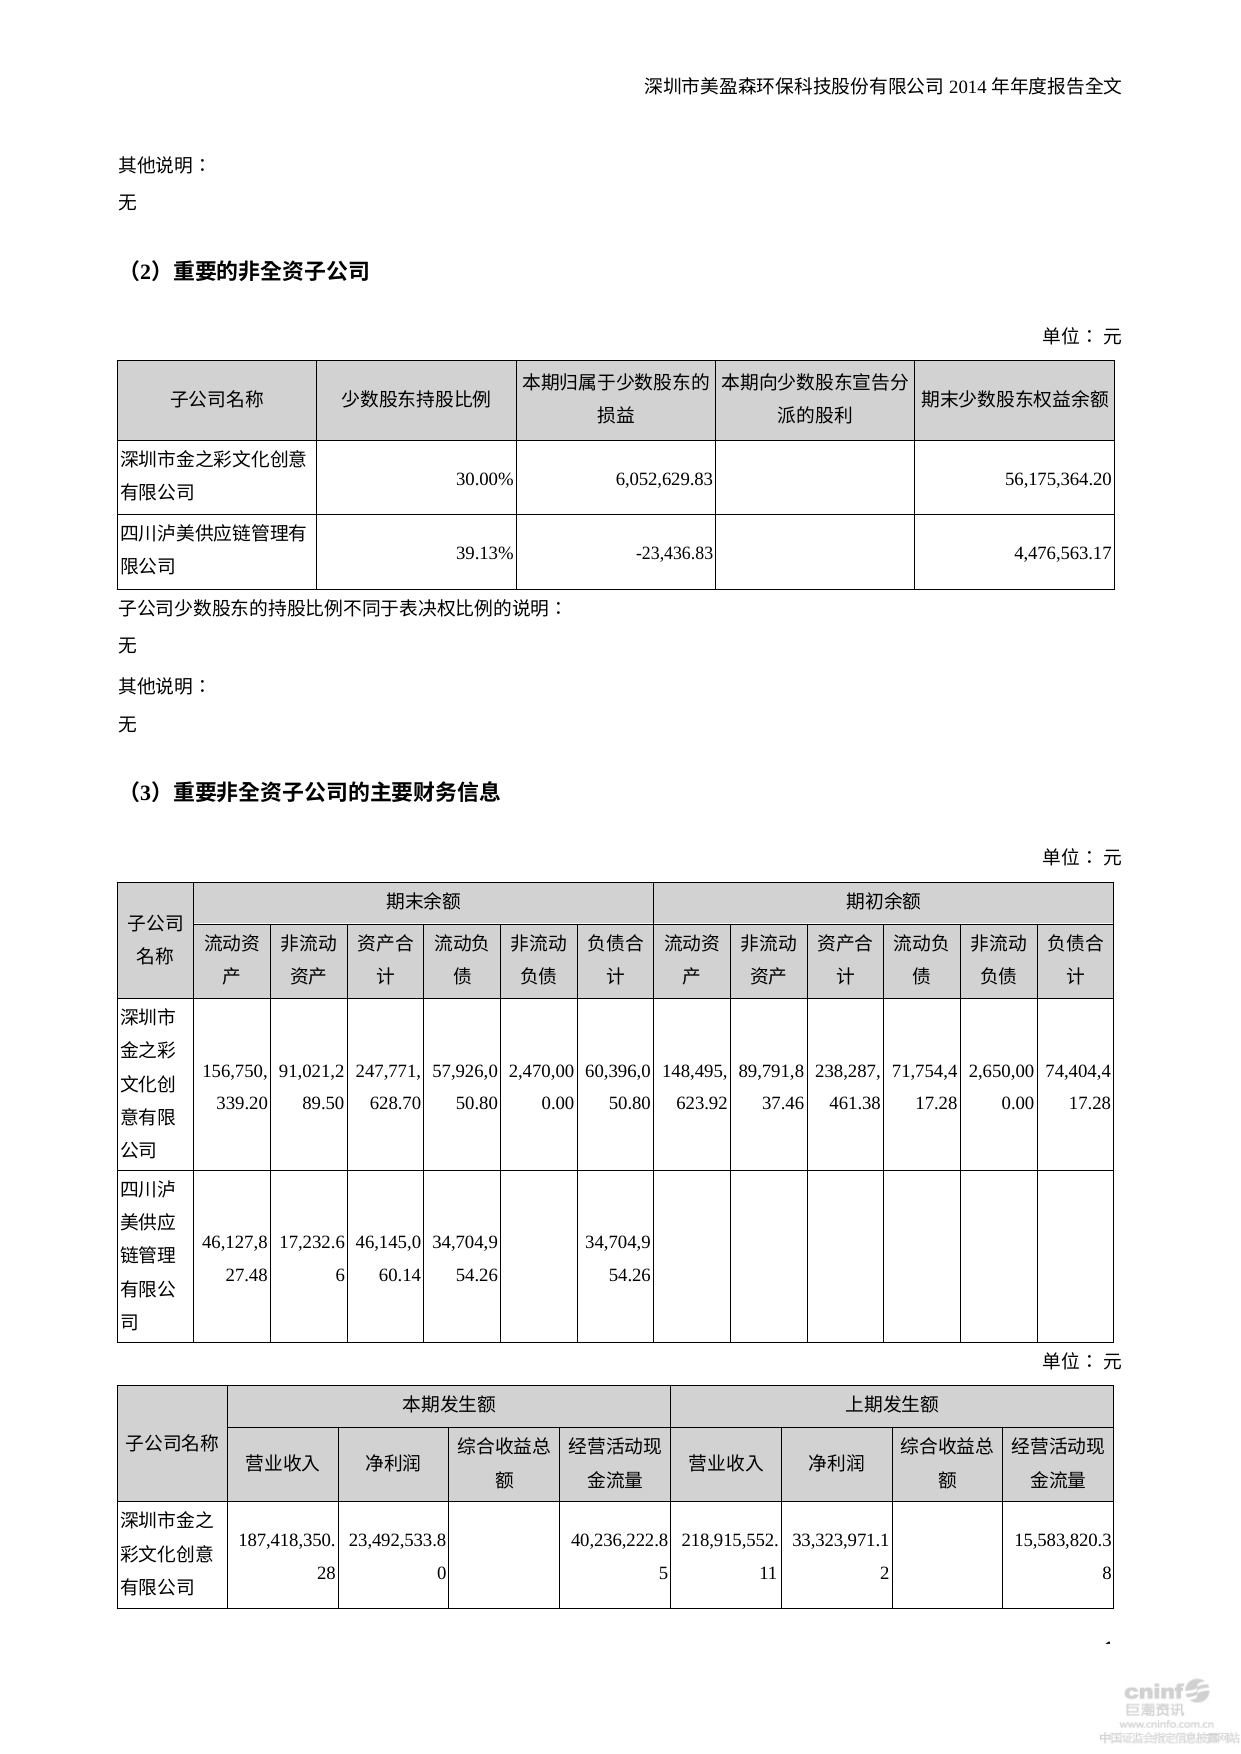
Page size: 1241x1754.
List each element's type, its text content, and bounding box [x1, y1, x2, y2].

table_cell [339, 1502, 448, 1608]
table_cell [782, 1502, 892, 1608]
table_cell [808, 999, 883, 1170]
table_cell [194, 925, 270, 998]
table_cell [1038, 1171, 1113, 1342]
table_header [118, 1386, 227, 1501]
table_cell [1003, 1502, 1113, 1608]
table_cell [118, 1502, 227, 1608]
picture [1099, 1673, 1241, 1754]
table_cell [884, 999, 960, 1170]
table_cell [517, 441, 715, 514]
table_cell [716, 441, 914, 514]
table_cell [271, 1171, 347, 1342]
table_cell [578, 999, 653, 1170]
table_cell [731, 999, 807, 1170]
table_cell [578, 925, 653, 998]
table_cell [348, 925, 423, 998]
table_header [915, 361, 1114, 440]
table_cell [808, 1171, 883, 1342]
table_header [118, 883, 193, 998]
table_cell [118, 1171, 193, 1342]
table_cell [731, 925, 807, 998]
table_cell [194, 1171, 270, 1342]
text 单位： 元 [102, 845, 1122, 870]
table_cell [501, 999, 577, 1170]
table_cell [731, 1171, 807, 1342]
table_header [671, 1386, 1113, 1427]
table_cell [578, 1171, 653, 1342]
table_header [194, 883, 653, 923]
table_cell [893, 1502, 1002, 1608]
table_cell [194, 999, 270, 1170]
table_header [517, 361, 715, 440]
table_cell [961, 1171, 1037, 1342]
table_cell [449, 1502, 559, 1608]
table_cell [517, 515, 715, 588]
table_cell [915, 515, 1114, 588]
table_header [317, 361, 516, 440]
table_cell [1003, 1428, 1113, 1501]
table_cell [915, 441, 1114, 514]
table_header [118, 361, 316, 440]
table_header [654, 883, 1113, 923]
text 其他说明： 无 [118, 673, 214, 737]
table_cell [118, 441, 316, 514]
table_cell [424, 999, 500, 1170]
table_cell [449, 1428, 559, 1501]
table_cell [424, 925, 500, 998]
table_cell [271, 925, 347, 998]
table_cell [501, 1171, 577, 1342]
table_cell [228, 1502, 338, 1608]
text 其他说明： 无 [118, 152, 214, 215]
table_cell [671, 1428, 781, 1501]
text 单位： 元 [102, 323, 1122, 349]
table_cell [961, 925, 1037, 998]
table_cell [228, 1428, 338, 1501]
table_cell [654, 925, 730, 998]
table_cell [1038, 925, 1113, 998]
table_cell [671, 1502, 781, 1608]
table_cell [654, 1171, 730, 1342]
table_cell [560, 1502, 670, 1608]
text 子公司少数股东的持股比例不同于表决权比例的说明： 无 [118, 595, 570, 658]
subtitle （2）重要的非全资子公司 [118, 256, 1240, 286]
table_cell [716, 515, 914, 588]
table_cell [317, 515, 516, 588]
text 单位： 元 [102, 1348, 1122, 1373]
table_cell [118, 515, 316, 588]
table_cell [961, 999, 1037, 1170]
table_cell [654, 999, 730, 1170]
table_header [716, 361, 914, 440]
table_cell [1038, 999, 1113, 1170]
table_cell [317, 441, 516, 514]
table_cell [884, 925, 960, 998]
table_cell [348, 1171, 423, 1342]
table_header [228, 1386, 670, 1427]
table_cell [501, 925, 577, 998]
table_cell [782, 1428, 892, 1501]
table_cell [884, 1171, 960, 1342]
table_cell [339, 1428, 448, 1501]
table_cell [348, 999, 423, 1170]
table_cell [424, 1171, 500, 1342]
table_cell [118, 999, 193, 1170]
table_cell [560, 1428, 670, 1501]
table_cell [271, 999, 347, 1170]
subtitle （3）重要非全资子公司的主要财务信息 [118, 777, 1240, 807]
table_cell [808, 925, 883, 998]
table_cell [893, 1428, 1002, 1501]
